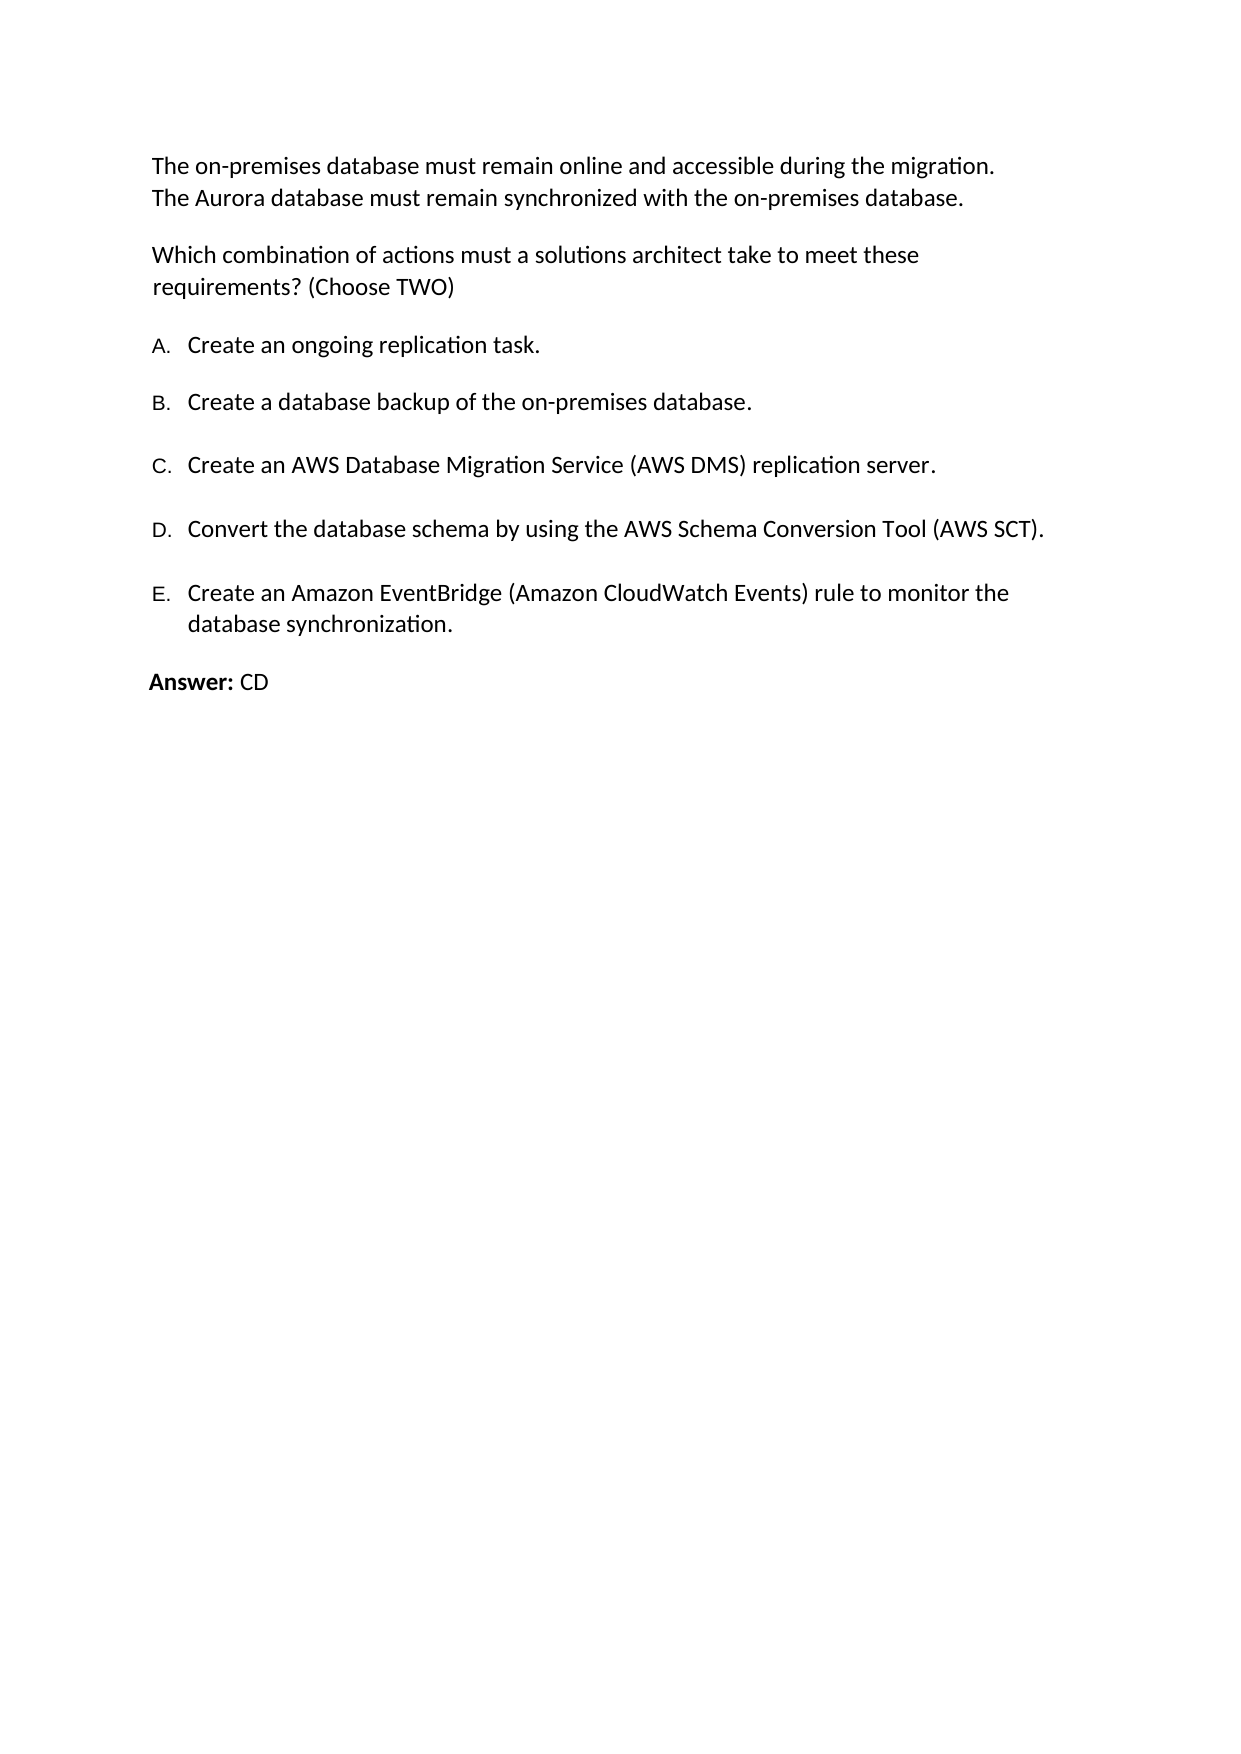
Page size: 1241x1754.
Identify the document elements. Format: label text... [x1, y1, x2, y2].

list Create an AWS Database Migration Service (AWS DMS) replication server. [152, 450, 1061, 480]
text Answer: CD [148, 666, 335, 696]
list Create an ongoing replication task. [152, 329, 1061, 360]
text Which combination of actions must a solutions architect take to meet these requirements? (Choose TWO) [152, 239, 1061, 301]
list Convert the database schema by using the AWS Schema Conversion Tool (AWS SCT). [152, 513, 1061, 544]
text The on-premises database must remain online and accessible during the migration. [152, 150, 1061, 181]
text The Aurora database must remain synchronized with the on-premises database. [152, 182, 1061, 212]
list Create a database backup of the on-premises database. [152, 386, 1061, 417]
list Create an Amazon EventBridge (Amazon CloudWatch Events) rule to monitor the database synchronization. [152, 577, 1061, 639]
